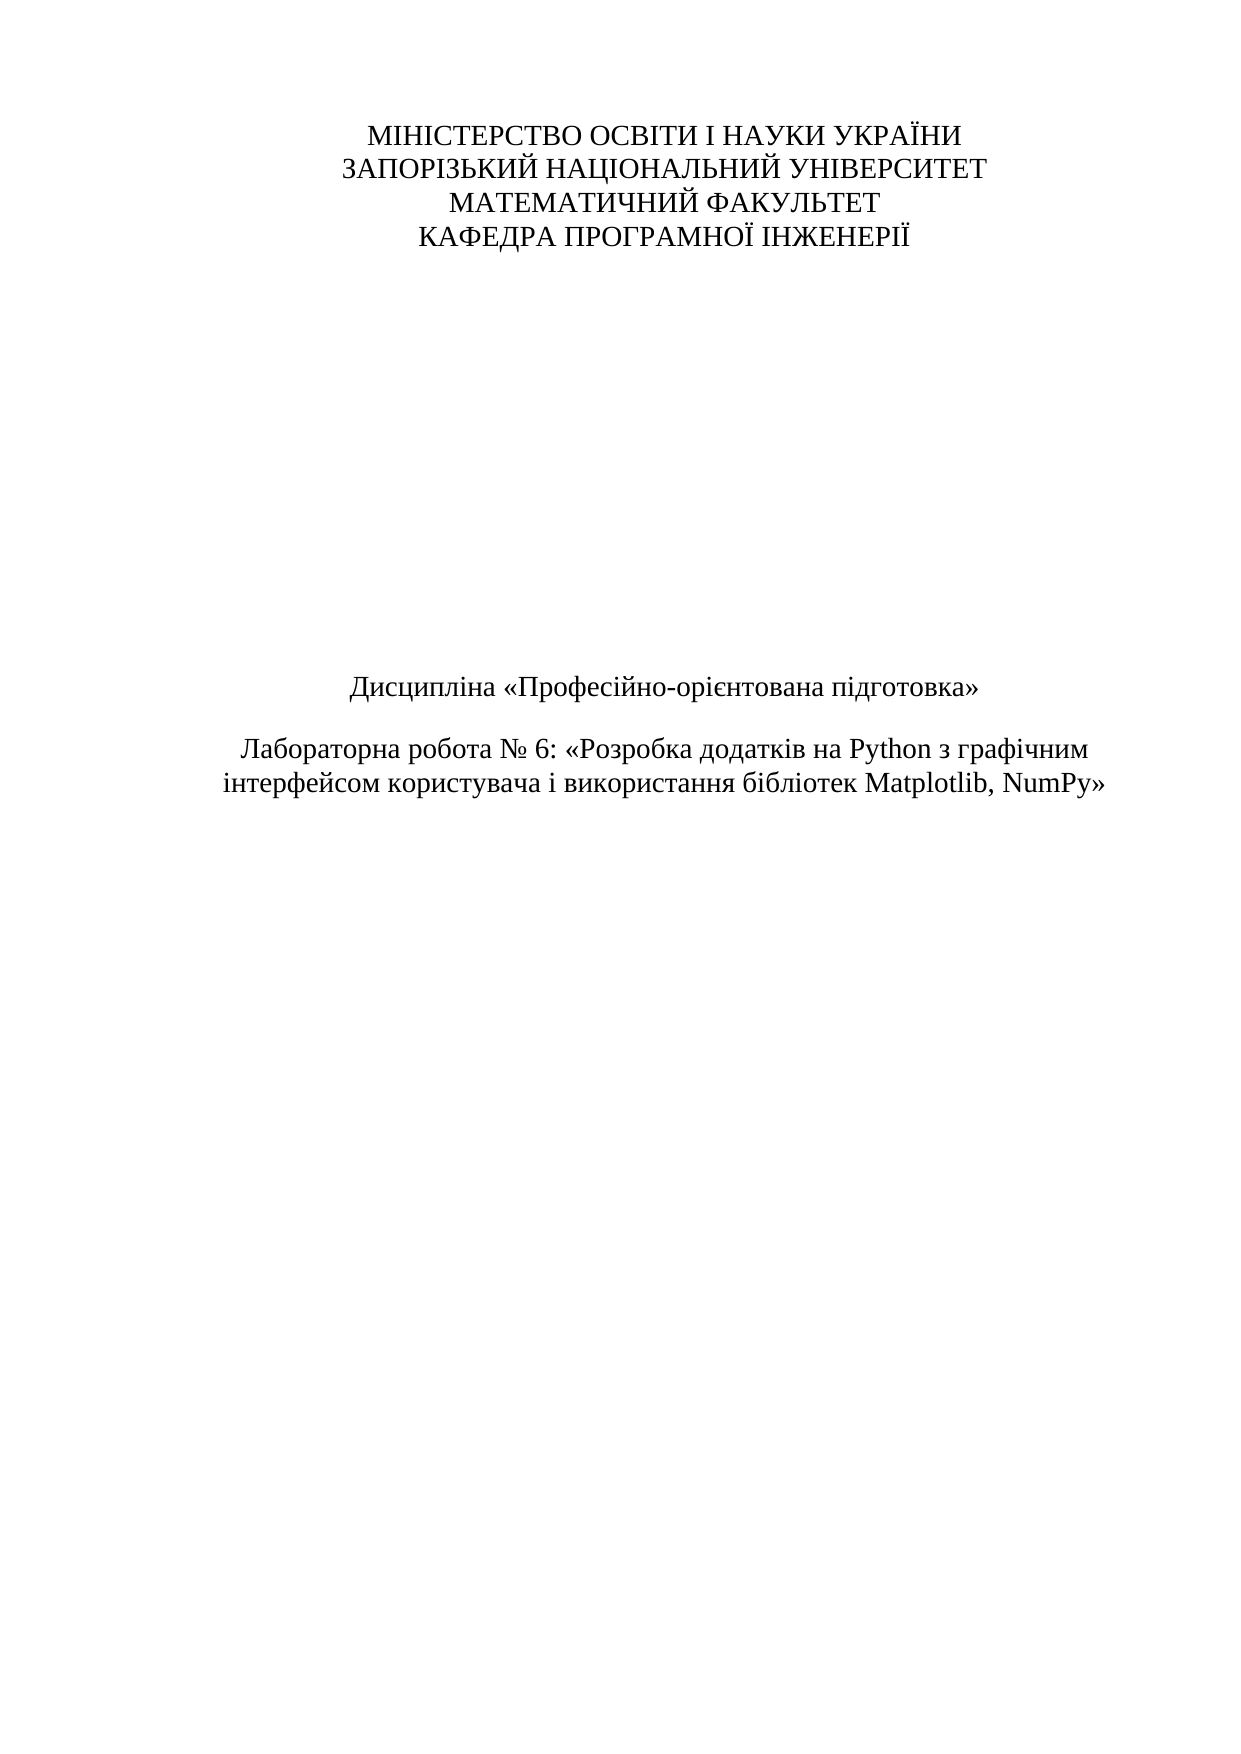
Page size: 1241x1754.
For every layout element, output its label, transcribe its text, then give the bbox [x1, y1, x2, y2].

text МІНІСТЕРСТВО ОСВІТИ І НАУКИ УКРАЇНИ [177, 118, 1152, 152]
text Дисципліна «Професійно-орієнтована підготовка» [177, 669, 1152, 702]
text МАТЕМАТИЧНИЙ ФАКУЛЬТЕТ [177, 185, 1152, 219]
text КАФЕДРА ПРОГРАМНОЇ ІНЖЕНЕРІЇ [177, 219, 1152, 252]
text ЗАПОРІЗЬКИЙ НАЦІОНАЛЬНИЙ УНІВЕРСИТЕТ [177, 152, 1152, 185]
text Лабораторна робота № 6: «Розробка додатків на Python з графічним інтерфейсом користувача і використання бібліотек Matplotlib, NumPy» [177, 732, 1152, 799]
